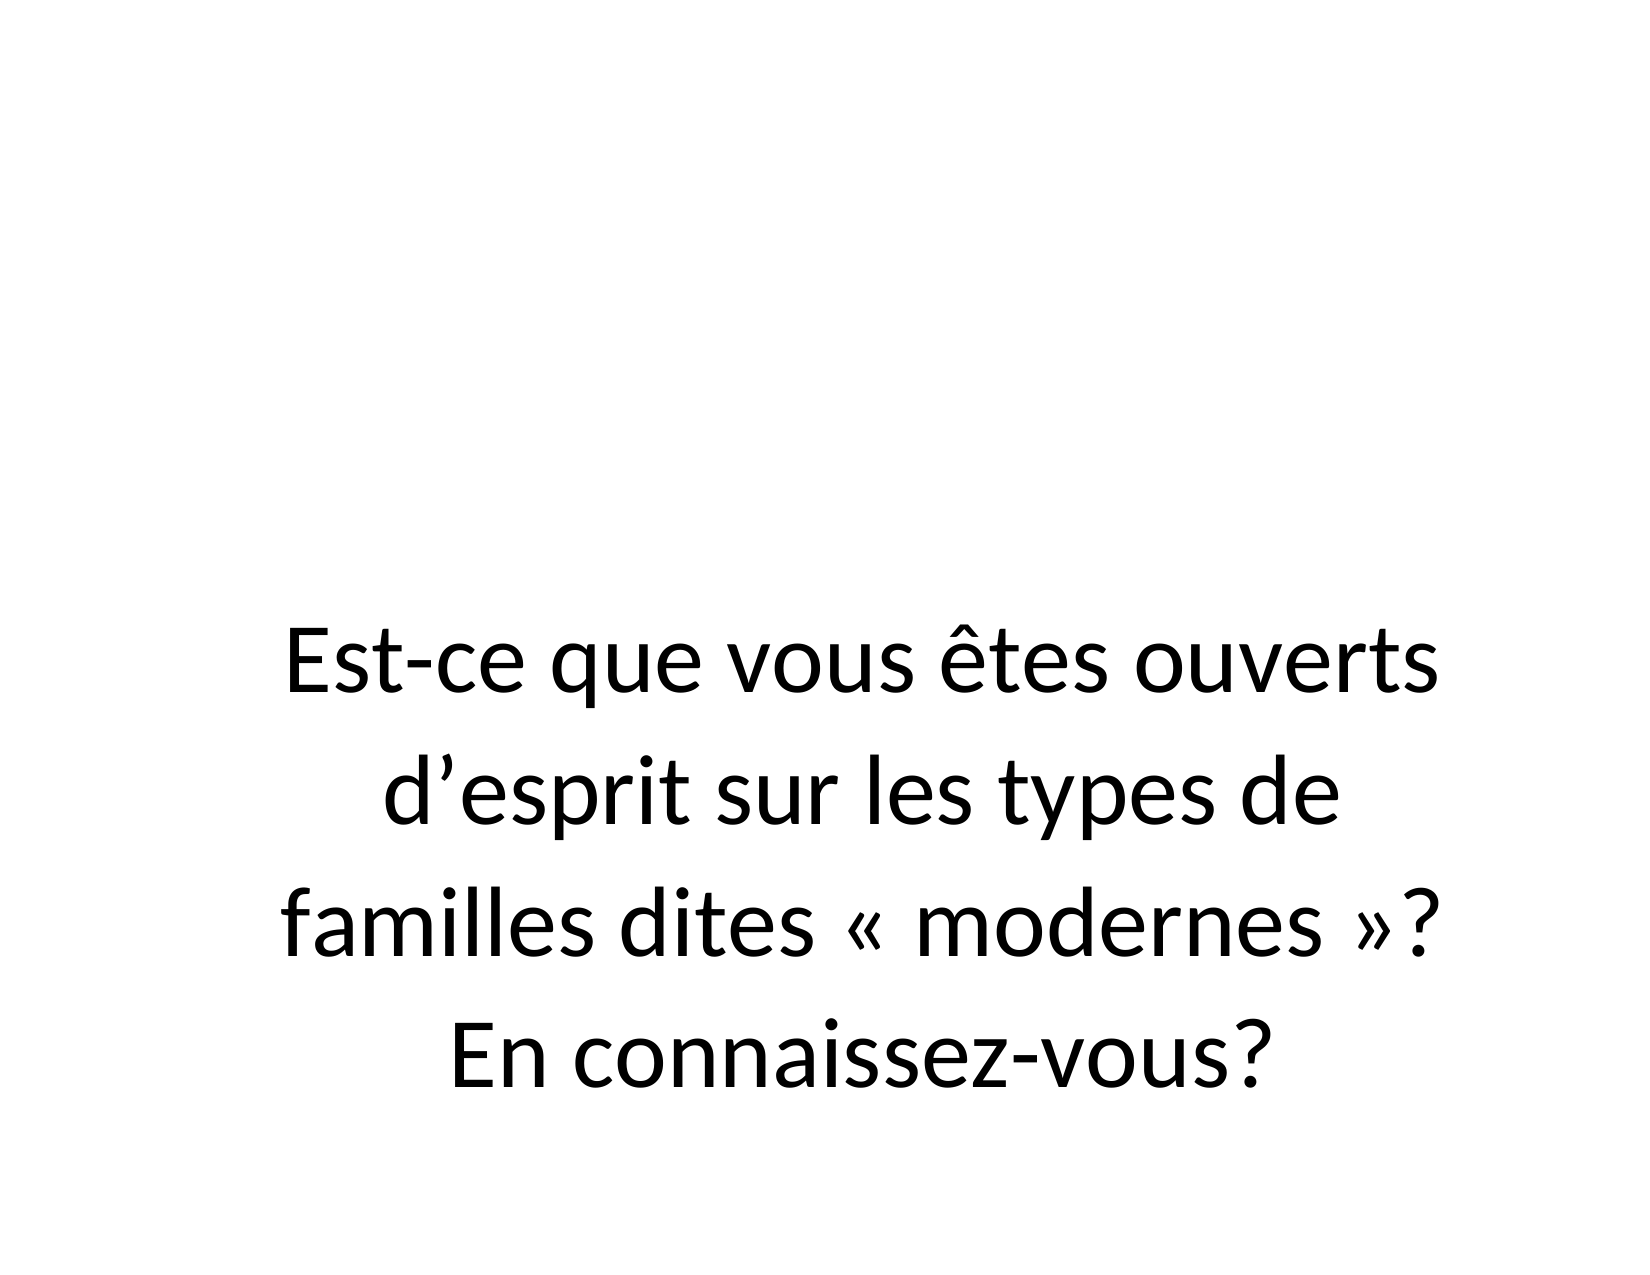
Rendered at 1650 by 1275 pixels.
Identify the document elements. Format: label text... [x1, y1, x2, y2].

text Est-ce que vous êtes ouverts d’esprit sur les types de familles dites « modernes »? En connaissez-vous? [225, 595, 1500, 1113]
